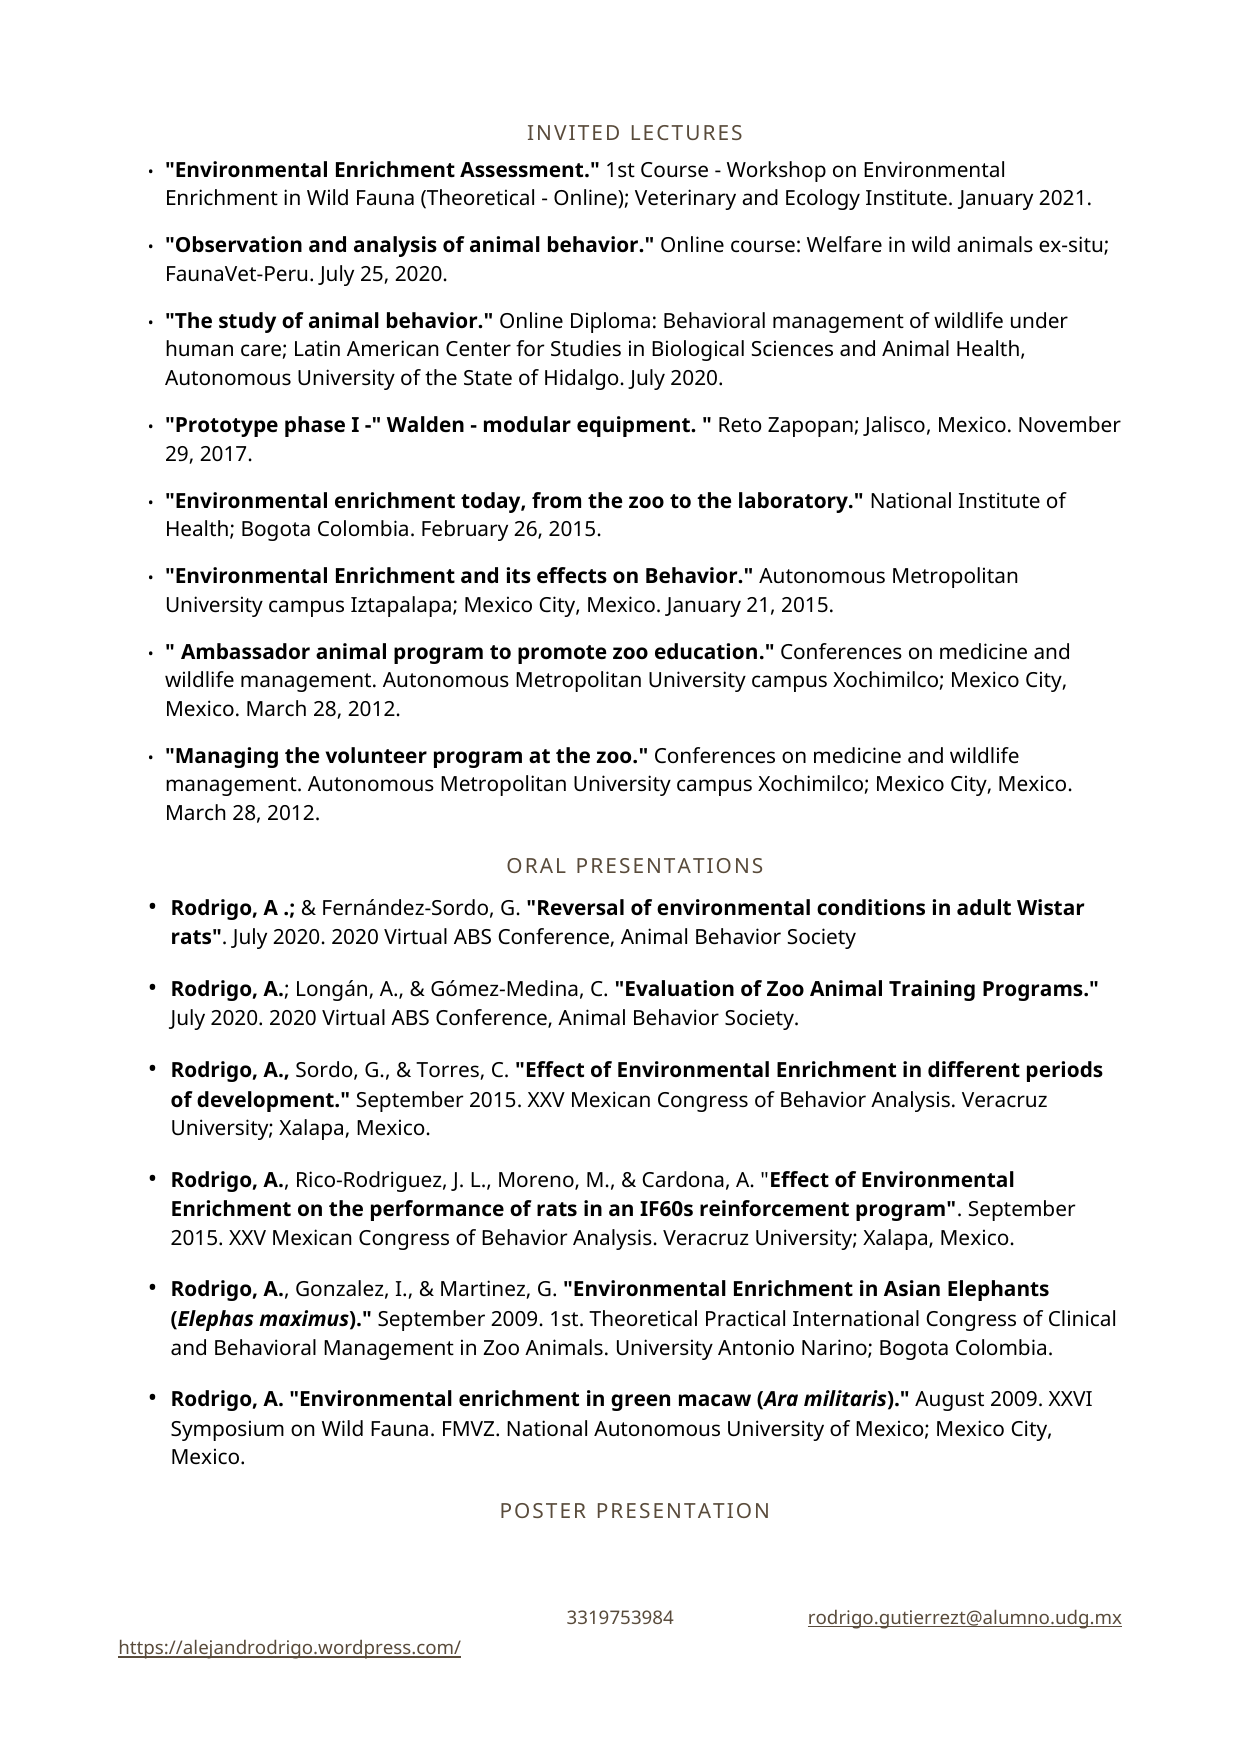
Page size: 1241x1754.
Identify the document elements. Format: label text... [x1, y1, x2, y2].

list "The study of animal behavior." Online Diploma: Behavioral management of wildlife under human care; Latin American Center for Studies in Biological Sciences and Animal Health, Autonomous University of the State of Hidalgo. July 2020. [148, 306, 1122, 391]
list "Managing the volunteer program at the zoo." Conferences on medicine and wildlife management. Autonomous Metropolitan University campus Xochimilco; Mexico City, Mexico. March 28, 2012. [148, 741, 1122, 826]
text Oral presentations [148, 851, 1122, 880]
list "Environmental enrichment today, from the zoo to the laboratory." National Institute of Health; Bogota Colombia. February 26, 2015. [148, 486, 1122, 543]
list Rodrigo, A. "Environmental enrichment in green macaw (Ara militaris)." August 2009. XXVI Symposium on Wild Fauna. FMVZ. National Autonomous University of Mexico; Mexico City, Mexico. [148, 1380, 1122, 1471]
list Rodrigo, A., Gonzalez, I., & Martinez, G. "Environmental Enrichment in Asian Elephants (Elephas maximus)." September 2009. 1st. Theoretical Practical International Congress of Clinical and Behavioral Management in Zoo Animals. University Antonio Narino; Bogota Colombia. [148, 1270, 1122, 1361]
list " Ambassador animal program to promote zoo education." Conferences on medicine and wildlife management. Autonomous Metropolitan University campus Xochimilco; Mexico City, Mexico. March 28, 2012. [148, 637, 1122, 722]
list Rodrigo, A., Sordo, G., & Torres, C. "Effect of Environmental Enrichment in different periods of development." September 2015. XXV Mexican Congress of Behavior Analysis. Veracruz University; Xalapa, Mexico. [148, 1051, 1122, 1142]
text Invited LECTUREs [148, 118, 1122, 147]
list "Environmental Enrichment and its effects on Behavior." Autonomous Metropolitan University campus Iztapalapa; Mexico City, Mexico. January 21, 2015. [148, 561, 1122, 618]
list Rodrigo, A., Rico-Rodriguez, J. L., Moreno, M., & Cardona, A. "Effect of Environmental Enrichment on the performance of rats in an IF60s reinforcement program". September 2015. XXV Mexican Congress of Behavior Analysis. Veracruz University; Xalapa, Mexico. [148, 1160, 1122, 1251]
list Rodrigo, A.; Longán, A., & Gómez-Medina, C. "Evaluation of Zoo Animal Training Programs." July 2020. 2020 Virtual ABS Conference, Animal Behavior Society. [148, 969, 1122, 1032]
list Rodrigo, A .; & Fernández-Sordo, G. "Reversal of environmental conditions in adult Wistar rats". July 2020. 2020 Virtual ABS Conference, Animal Behavior Society [148, 888, 1122, 951]
list "Observation and analysis of animal behavior." Online course: Welfare in wild animals ex-situ; FaunaVet-Peru. July 25, 2020. [148, 231, 1122, 287]
list "Environmental Enrichment Assessment." 1st Course - Workshop on Environmental Enrichment in Wild Fauna (Theoretical - Online); Veterinary and Ecology Institute. January 2021. [148, 155, 1122, 212]
text Poster Presentation [148, 1496, 1122, 1524]
list "Prototype phase I -" Walden - modular equipment. " Reto Zapopan; Jalisco, Mexico. November 29, 2017. [148, 410, 1122, 467]
